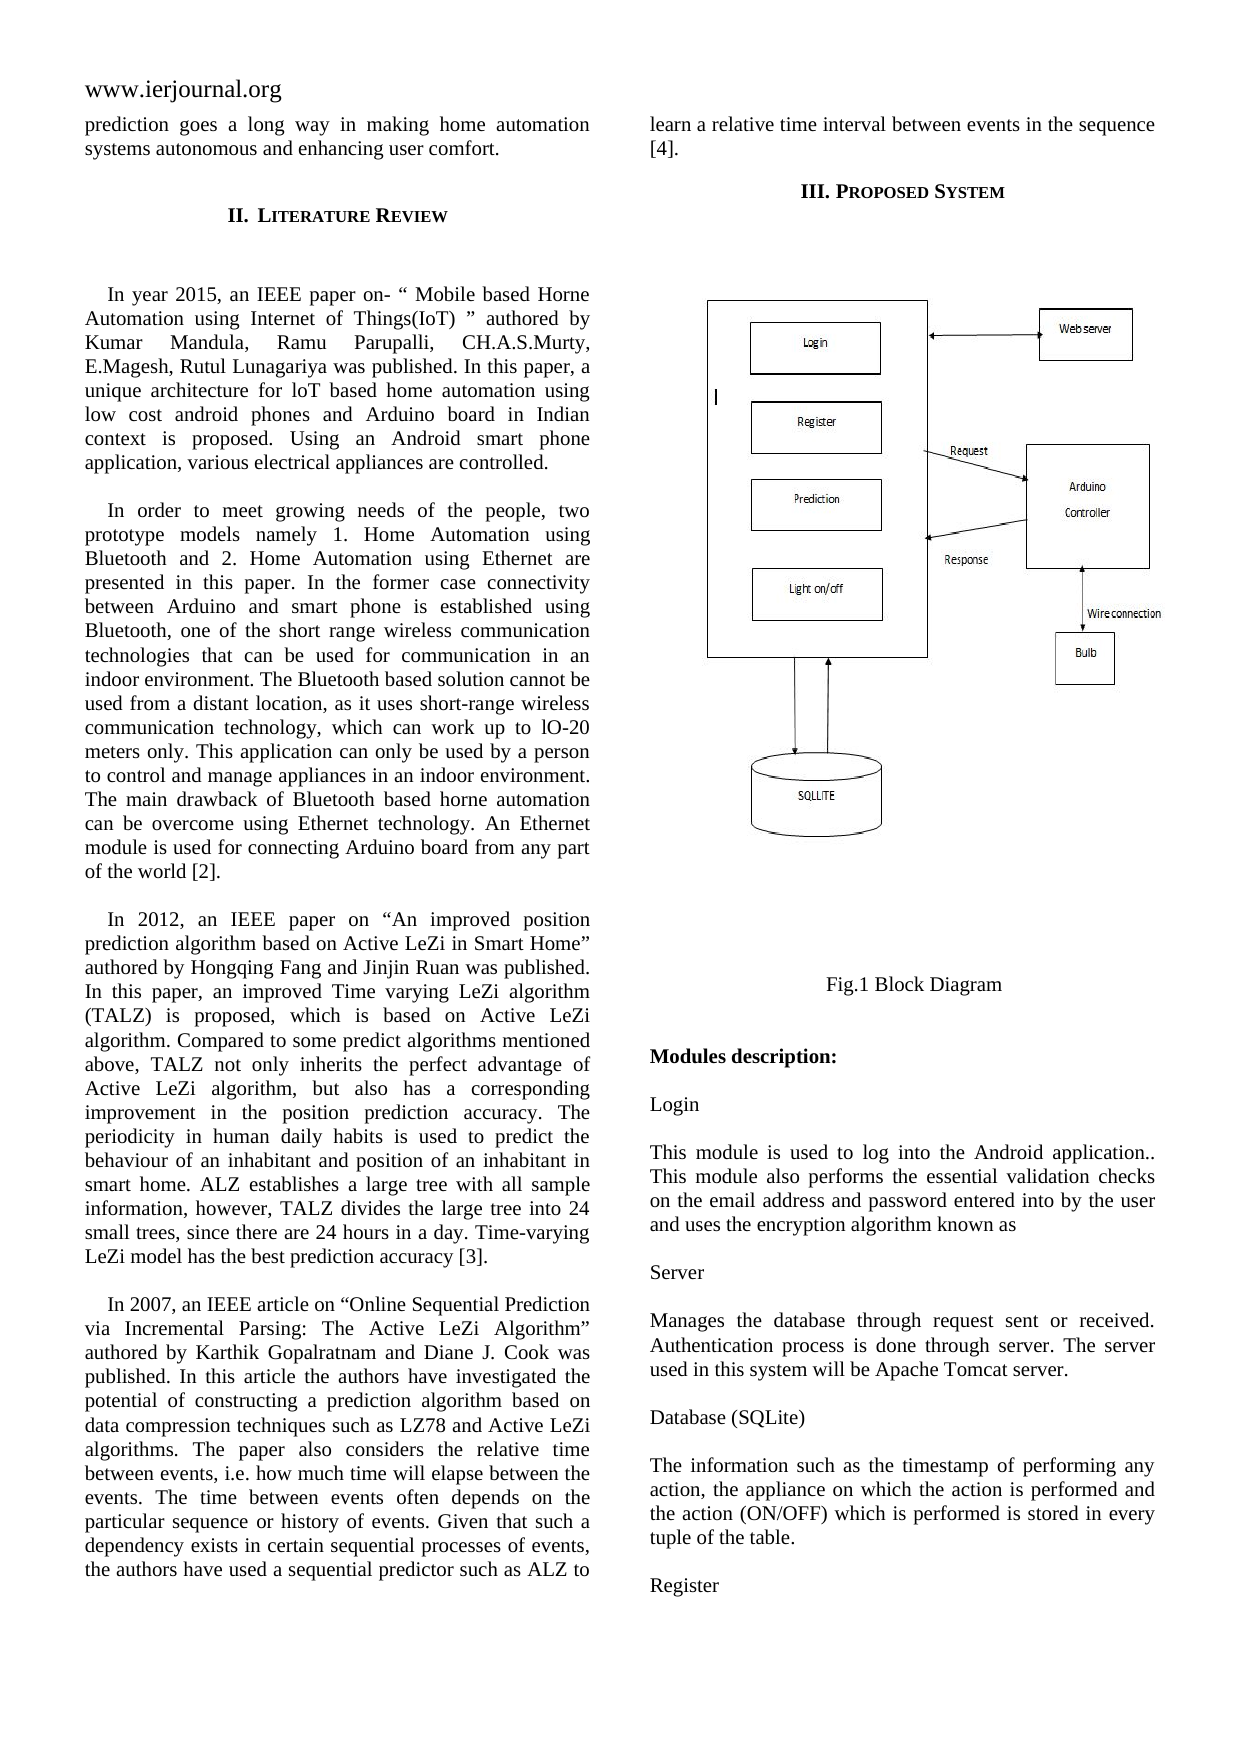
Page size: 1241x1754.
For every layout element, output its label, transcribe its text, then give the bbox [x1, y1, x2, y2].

text The information such as the timestamp of performing any action, the appliance on which the action is performed and the action (ON/OFF) which is performed is stored in every tuple of the table. [649, 1453, 1156, 1549]
text Manages the database through request sent or received. Authentication process is done through server. The server used in this system will be Apache Tomcat server. [649, 1308, 1156, 1381]
text Login [649, 1092, 1156, 1116]
text Fig.1 Block Diagram [649, 972, 1156, 996]
text In year 2015, an IEEE paper on- “ Mobile based Horne Automation using Internet of Things(IoT) ” authored by Kumar Mandula, Ramu Parupalli, CH.A.S.Murty, E.Magesh, Rutul Lunagariya was published. In this paper, a unique architecture for loT based home automation using low cost android phones and Arduino board in Indian context is proposed. Using an Android smart phone application, various electrical appliances are controlled. [84, 282, 591, 474]
picture [672, 281, 1220, 852]
subtitle Proposed System [649, 179, 1156, 203]
text In 2007, an IEEE article on “Online Sequential Prediction via Incremental Parsing: The Active LeZi Algorithm” authored by Karthik Gopalratnam and Diane J. Cook was published. In this article the authors have investigated the potential of constructing a prediction algorithm based on data compression techniques such as LZ78 and Active LeZi algorithms. The paper also considers the relative time between events, i.e. how much time will elapse between the events. The time between events often depends on the particular sequence or history of events. Given that such a dependency exists in certain sequential processes of events, the authors have used a sequential predictor such as ALZ to learn a relative time interval between events in the sequence [4]. [84, 1292, 591, 1581]
subtitle Literature Review [84, 203, 591, 227]
text Modules description: [649, 1044, 1156, 1068]
text Server [649, 1260, 1156, 1284]
text In 2012, an IEEE paper on “An improved position prediction algorithm based on Active LeZi in Smart Home” authored by Hongqing Fang and Jinjin Ruan was published. In this paper, an improved Time varying LeZi algorithm (TALZ) is proposed, which is based on Active LeZi algorithm. Compared to some predict algorithms mentioned above, TALZ not only inherits the perfect advantage of Active LeZi algorithm, but also has a corresponding improvement in the position prediction accuracy. The periodicity in human daily habits is used to predict the behaviour of an inhabitant and position of an inhabitant in smart home. ALZ establishes a large tree with all sample information, however, TALZ divides the large tree into 24 small trees, since there are 24 hours in a day. Time-varying LeZi model has the best prediction accuracy [3]. [84, 907, 591, 1268]
text Register [649, 1573, 1156, 1597]
text This module is used to log into the Android application.. This module also performs the essential validation checks on the email address and password entered into by the user and uses the encryption algorithm known as [649, 1140, 1156, 1236]
text Database (SQLite) [649, 1405, 1156, 1429]
text In order to meet growing needs of the people, two prototype models namely 1. Home Automation using Bluetooth and 2. Home Automation using Ethernet are presented in this paper. In the former case connectivity between Arduino and smart phone is established using Bluetooth, one of the short range wireless communication technologies that can be used for communication in an indoor environment. The Bluetooth based solution cannot be used from a distant location, as it uses short-range wireless communication technology, which can work up to lO- only. This application can only be used by a person to control and manage appliances in an indoor environment. The main drawback of Bluetooth based horne automation can be overcome using Ethernet technology. An Ethernet module is used for connecting Arduino board from any part of the world [2]. [84, 498, 591, 883]
